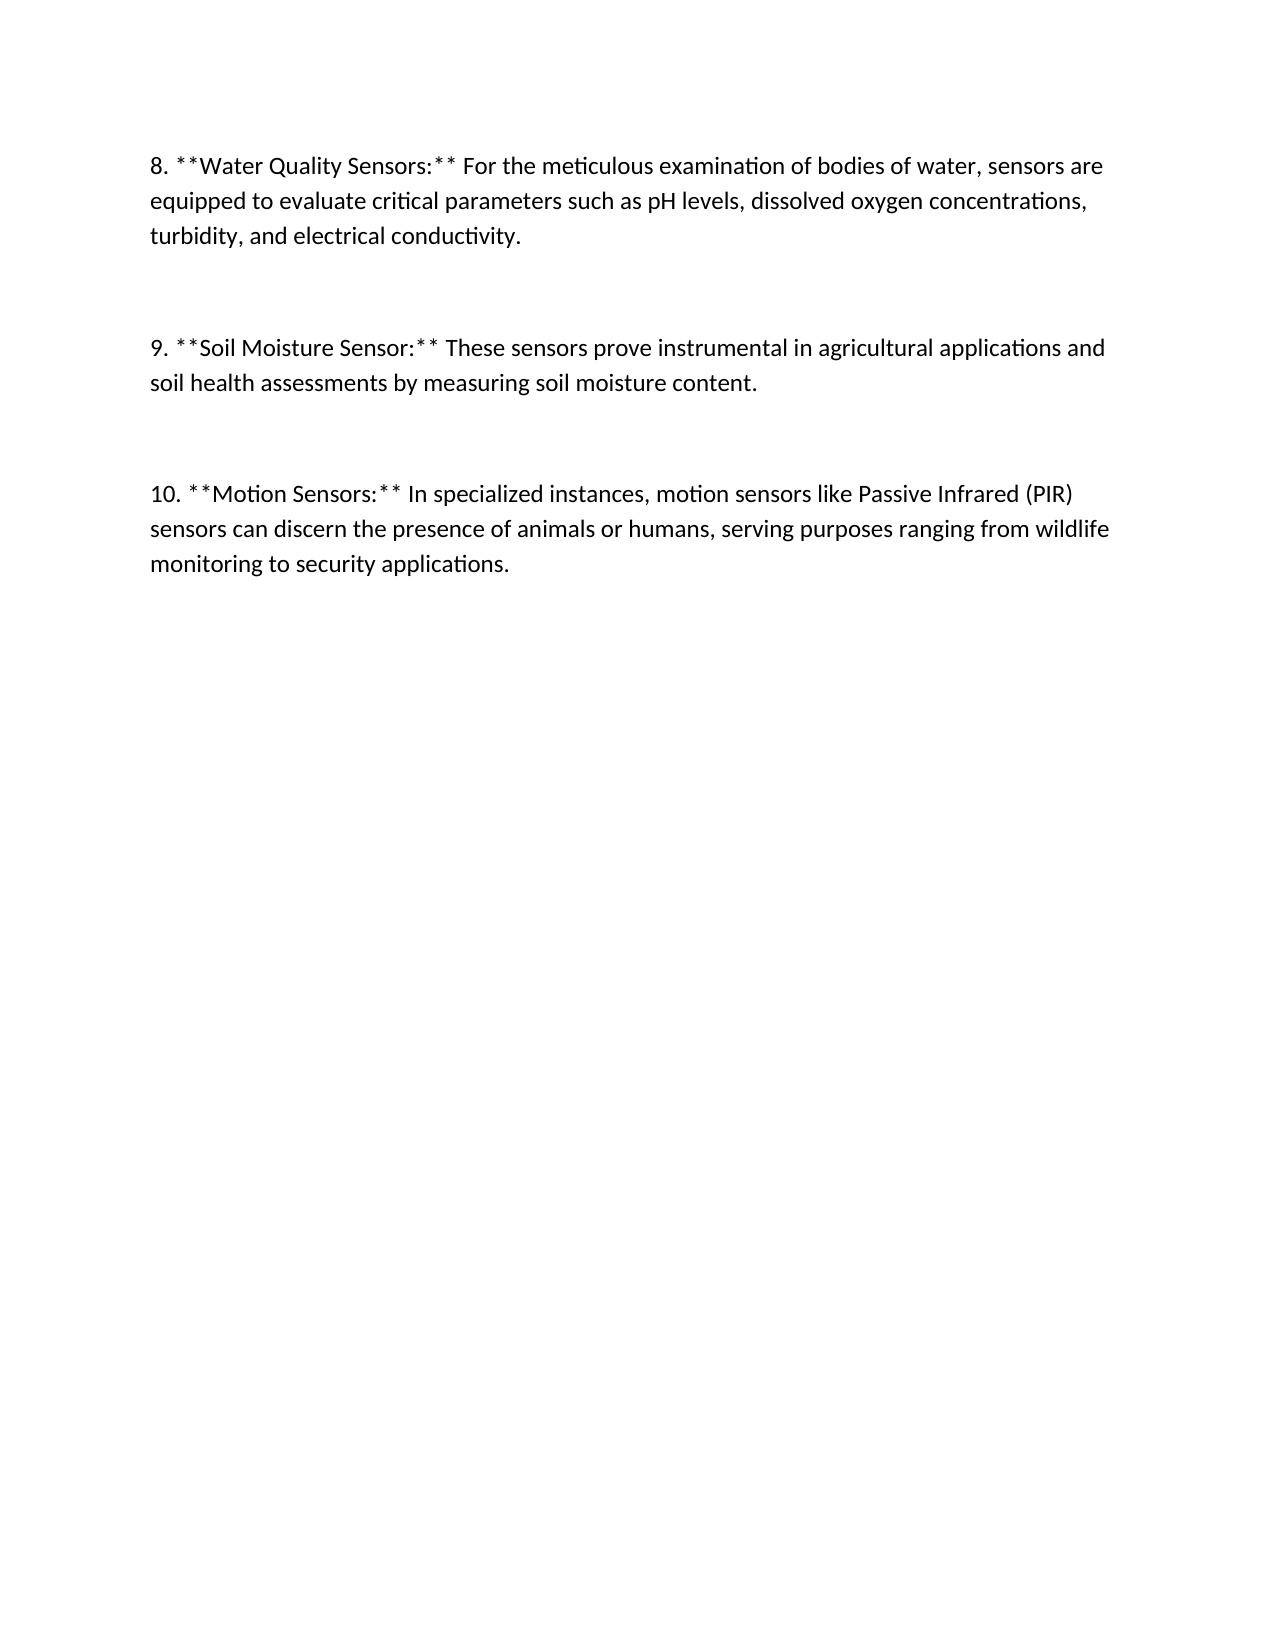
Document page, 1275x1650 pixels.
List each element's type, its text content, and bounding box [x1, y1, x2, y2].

text 8. **Water Quality Sensors:** For the meticulous examination of bodies of water, sensors are equipped to evaluate critical parameters such as pH levels, dissolved oxygen concentrations, turbidity, and electrical conductivity. [150, 150, 1125, 251]
text 9. **Soil Moisture Sensor:** These sensors prove instrumental in agricultural applications and soil health assessments by measuring soil moisture content. [150, 332, 1125, 397]
text 10. **Motion Sensors:** In specialized instances, motion sensors like Passive Infrared (PIR) sensors can discern the presence of animals or humans, serving purposes ranging from wildlife monitoring to security applications. [150, 478, 1125, 579]
